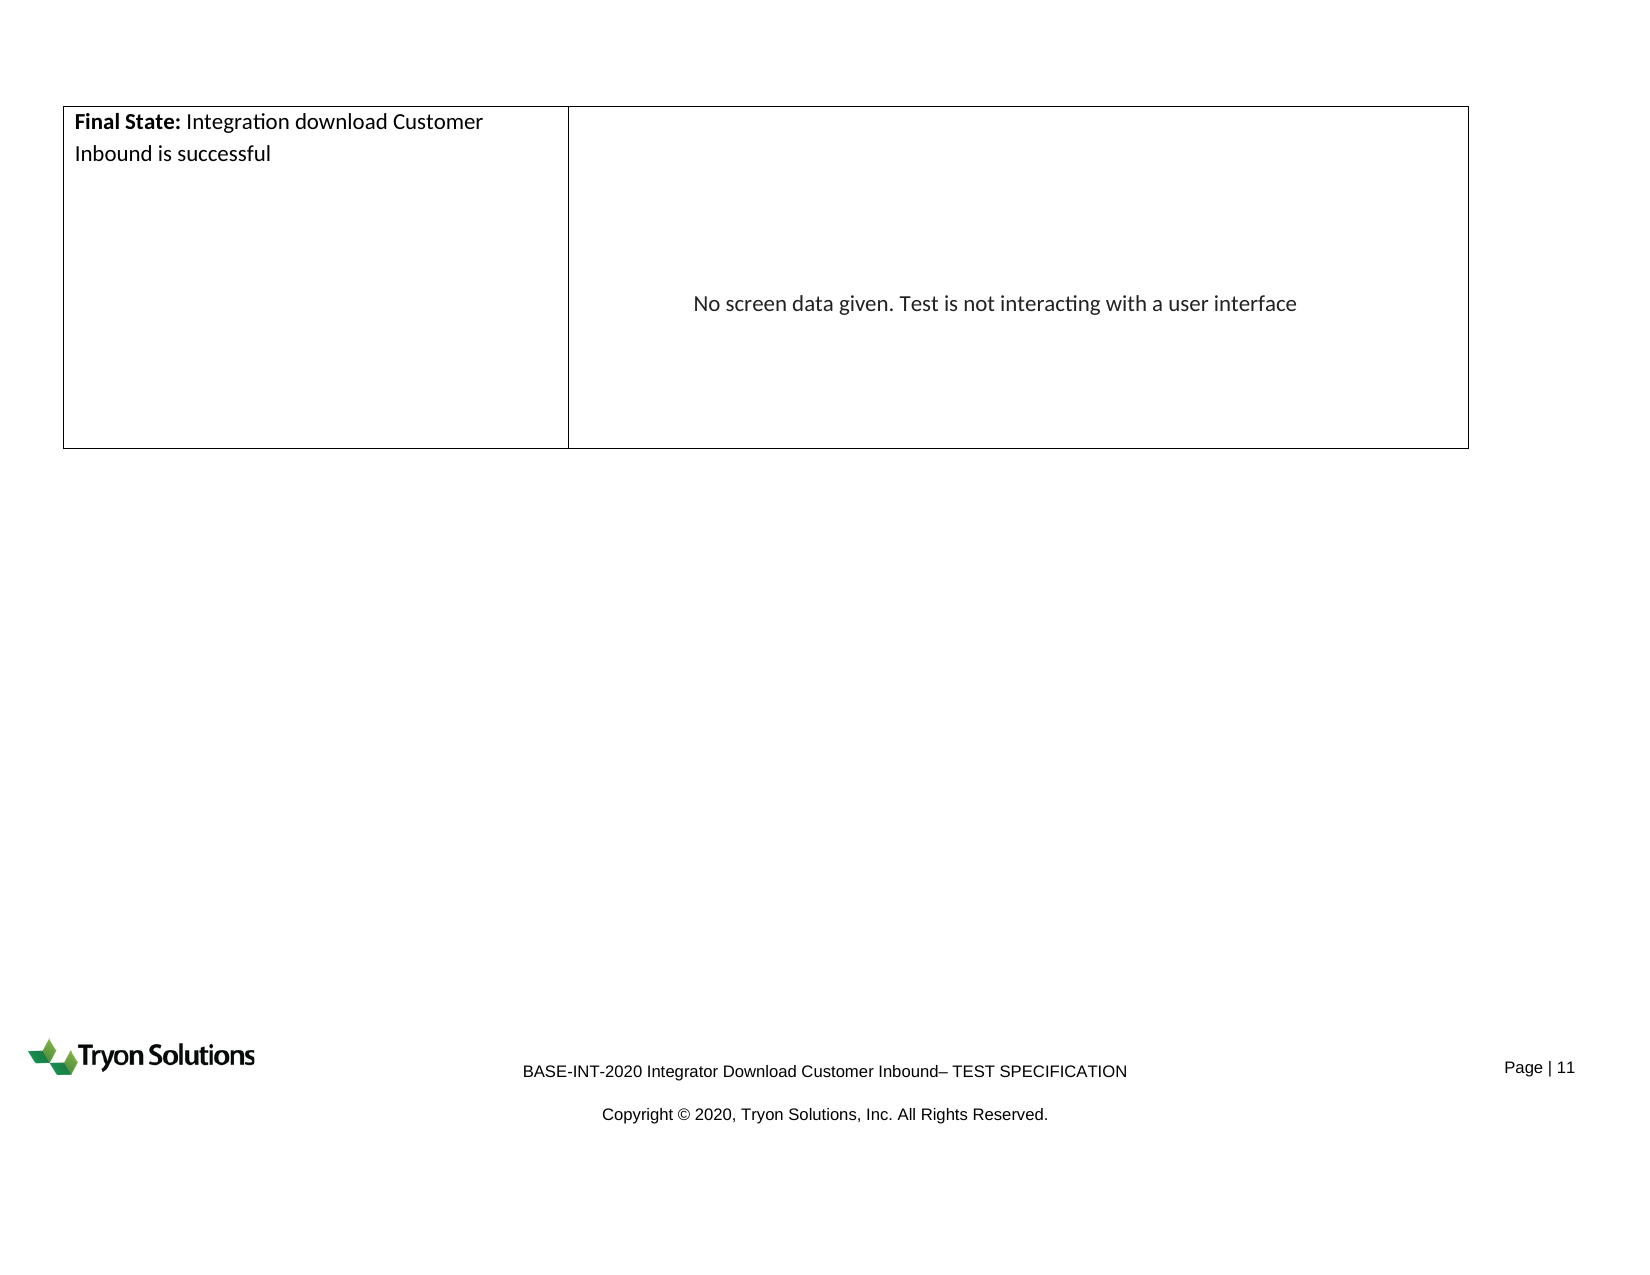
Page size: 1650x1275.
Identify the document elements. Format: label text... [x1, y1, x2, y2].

table_header Final State: Integration download Customer Inbound is successful [64, 107, 568, 448]
table_header No screen data given. Test is not interacting with a user interface [569, 107, 1468, 448]
picture [28, 1038, 255, 1075]
